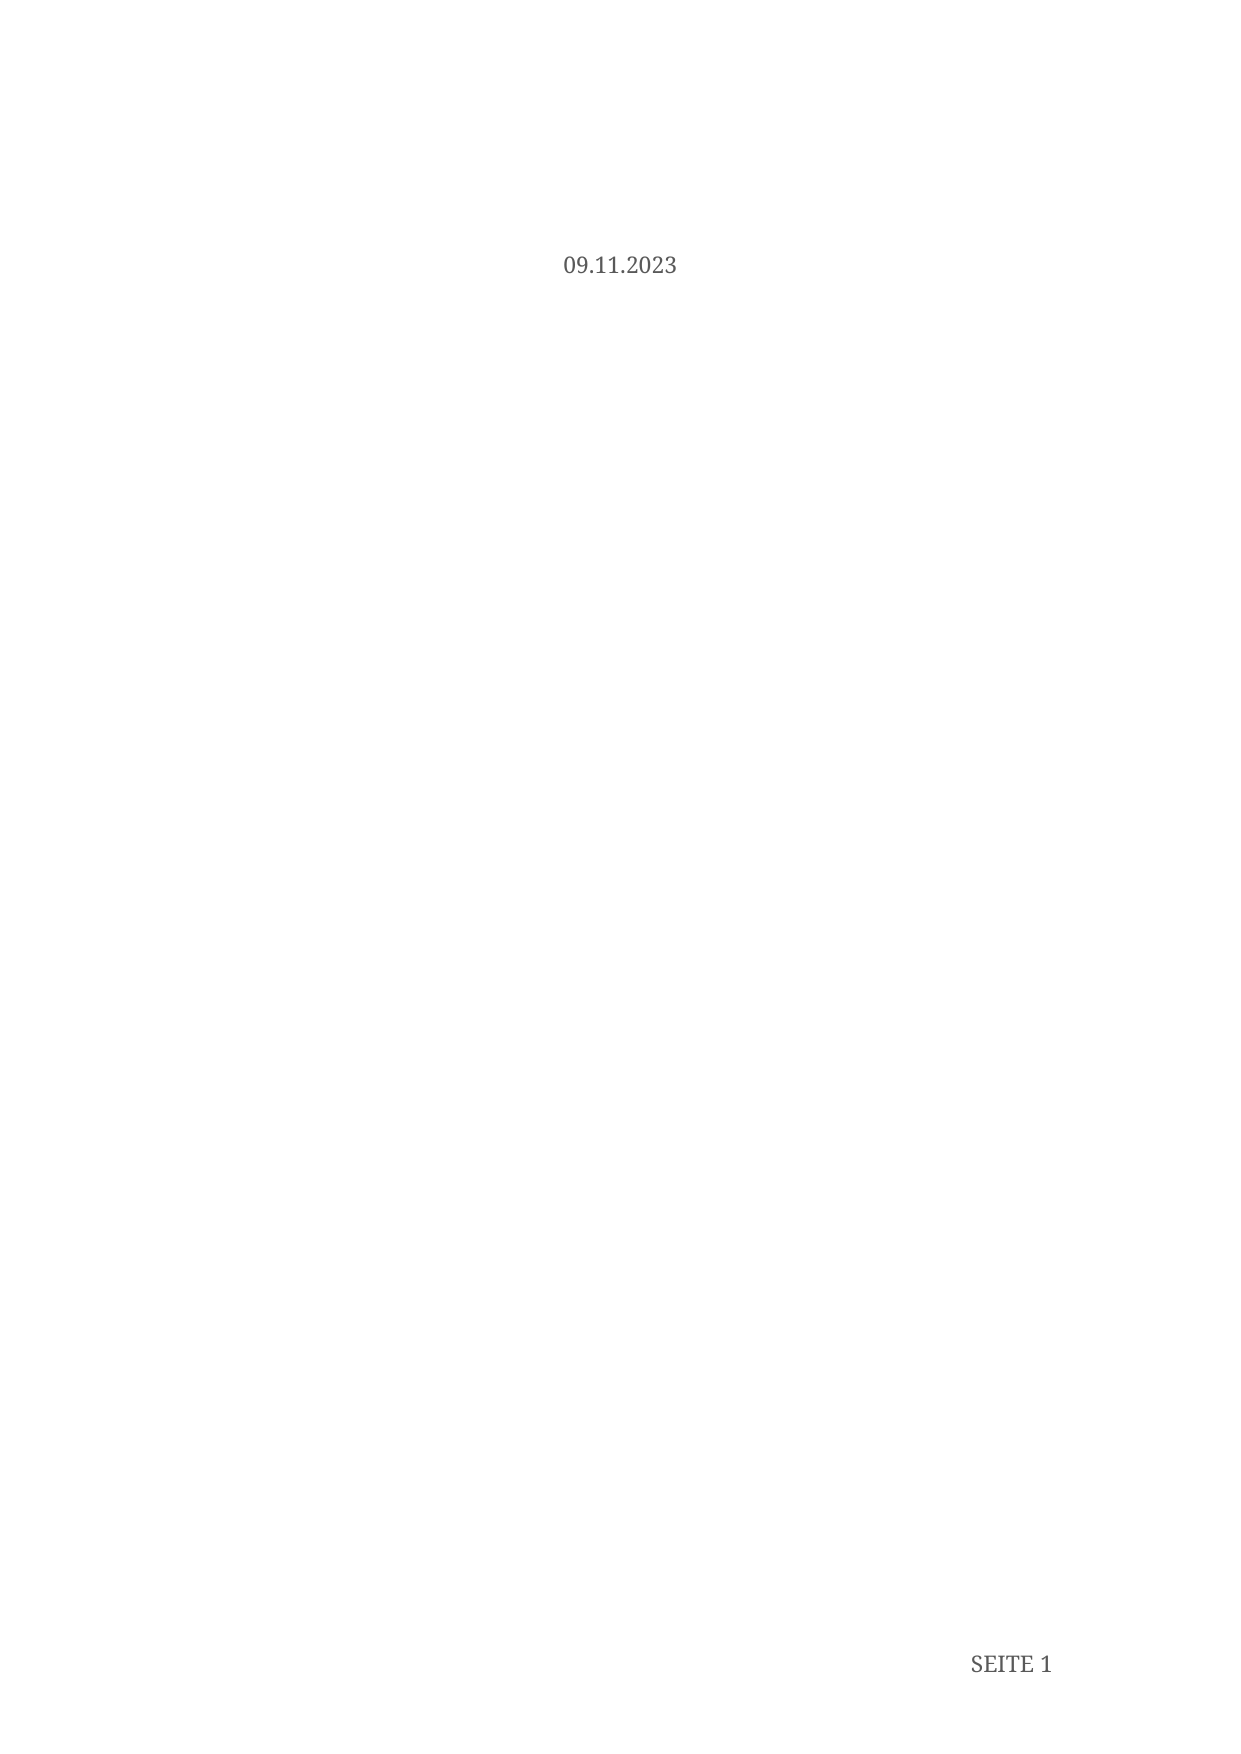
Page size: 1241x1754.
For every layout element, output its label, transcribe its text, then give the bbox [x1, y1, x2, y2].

text 09.11.2023 [187, 249, 1053, 280]
